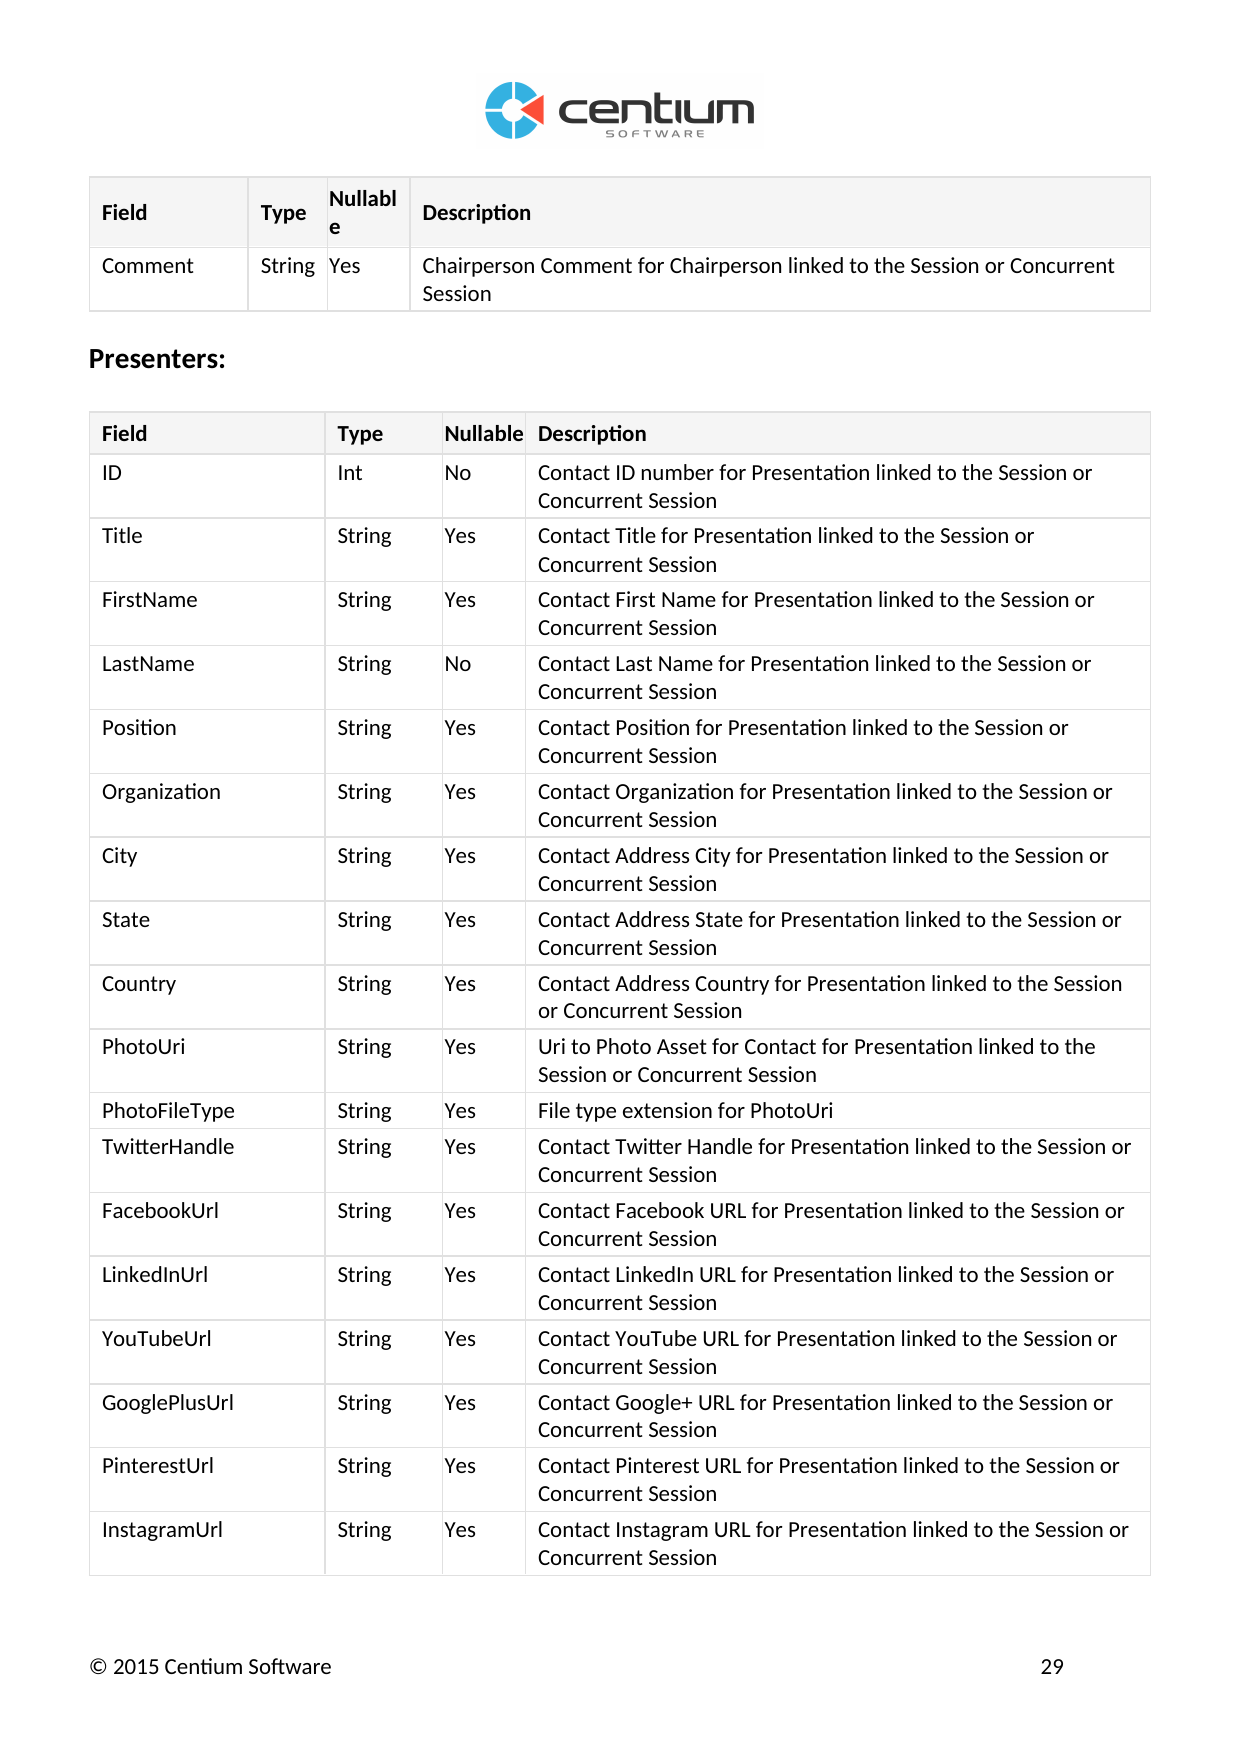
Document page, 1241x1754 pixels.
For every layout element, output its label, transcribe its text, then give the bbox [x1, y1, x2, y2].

table_header Field [90, 413, 324, 453]
table_cell InstagramUrl [90, 1512, 324, 1574]
table_header Nullable [443, 413, 525, 453]
table_cell String [326, 1512, 442, 1574]
table_header Field [90, 178, 247, 246]
table_cell String [326, 1093, 442, 1127]
table_header Description [411, 178, 1150, 246]
table_cell Comment [90, 248, 247, 310]
table_cell Contact Twitter Handle for Presentation linked to the Session or Concurrent Session [526, 1129, 1150, 1191]
table_cell String [326, 646, 442, 708]
table_cell Title [90, 519, 324, 581]
table_cell String [326, 710, 442, 772]
text Presenters: [89, 340, 1152, 375]
table_cell Yes [443, 1257, 525, 1319]
table_cell Yes [443, 838, 525, 900]
table_cell State [90, 902, 324, 964]
table_cell Contact Facebook URL for Presentation linked to the Session or Concurrent Session [526, 1193, 1150, 1255]
table_cell Country [90, 966, 324, 1028]
table_cell String [326, 966, 442, 1028]
table_cell Yes [443, 1448, 525, 1511]
table_cell Contact LinkedIn URL for Presentation linked to the Session or Concurrent Session [526, 1257, 1150, 1319]
table_header Type [249, 178, 327, 246]
table_cell Contact Address State for Presentation linked to the Session or Concurrent Session [526, 902, 1150, 964]
table_header Description [526, 413, 1150, 453]
table_cell Yes [443, 1385, 525, 1447]
table_cell String [326, 1129, 442, 1191]
table_cell Contact Google+ URL for Presentation linked to the Session or Concurrent Session [526, 1385, 1150, 1447]
table_cell LastName [90, 646, 324, 708]
table_cell Yes [443, 966, 525, 1028]
table_cell Yes [443, 774, 525, 836]
table_cell No [443, 646, 525, 708]
table_cell Contact First Name for Presentation linked to the Session or Concurrent Session [526, 582, 1150, 645]
table_cell Position [90, 710, 324, 772]
table_cell Yes [443, 1193, 525, 1255]
table_cell Yes [443, 519, 525, 581]
table_cell Int [326, 455, 442, 517]
picture [476, 73, 764, 149]
table_cell Yes [443, 710, 525, 772]
table_cell String [249, 248, 327, 310]
table_cell Contact YouTube URL for Presentation linked to the Session or Concurrent Session [526, 1321, 1150, 1383]
table_cell String [326, 902, 442, 964]
table_cell Yes [328, 248, 409, 310]
table_cell Contact Address Country for Presentation linked to the Session or Concurrent Session [526, 966, 1150, 1028]
table_cell Contact ID number for Presentation linked to the Session or Concurrent Session [526, 455, 1150, 517]
table_cell City [90, 838, 324, 900]
table_cell String [326, 838, 442, 900]
table_cell Yes [443, 902, 525, 964]
table_cell String [326, 774, 442, 836]
table_cell Contact Pinterest URL for Presentation linked to the Session or Concurrent Session [526, 1448, 1150, 1511]
table_cell FirstName [90, 582, 324, 645]
table_cell Yes [443, 1512, 525, 1574]
table_cell String [326, 1448, 442, 1511]
table_cell LinkedInUrl [90, 1257, 324, 1319]
table_cell String [326, 1385, 442, 1447]
table_cell Yes [443, 1321, 525, 1383]
table_header Type [326, 413, 442, 453]
table_cell String [326, 1321, 442, 1383]
table_cell FacebookUrl [90, 1193, 324, 1255]
table_cell Yes [443, 1093, 525, 1127]
table_cell PinterestUrl [90, 1448, 324, 1511]
table_cell Contact Position for Presentation linked to the Session or Concurrent Session [526, 710, 1150, 772]
table_cell Contact Instagram URL for Presentation linked to the Session or Concurrent Session [526, 1512, 1150, 1574]
table_cell TwitterHandle [90, 1129, 324, 1191]
table_cell PhotoUri [90, 1030, 324, 1092]
table_cell Organization [90, 774, 324, 836]
table_cell Yes [443, 1030, 525, 1092]
table_cell String [326, 582, 442, 645]
table_cell File type extension for PhotoUri [526, 1093, 1150, 1127]
table_cell Contact Title for Presentation linked to the Session or Concurrent Session [526, 519, 1150, 581]
table_cell Contact Address City for Presentation linked to the Session or Concurrent Session [526, 838, 1150, 900]
table_cell Yes [443, 1129, 525, 1191]
table_cell PhotoFileType [90, 1093, 324, 1127]
table_cell String [326, 1193, 442, 1255]
table_cell String [326, 519, 442, 581]
table_header Nullable [328, 178, 409, 246]
table_cell ID [90, 455, 324, 517]
table_cell No [443, 455, 525, 517]
table_cell GooglePlusUrl [90, 1385, 324, 1447]
table_cell YouTubeUrl [90, 1321, 324, 1383]
table_cell Chairperson Comment for Chairperson linked to the Session or Concurrent Session [411, 248, 1150, 310]
table_cell Contact Last Name for Presentation linked to the Session or Concurrent Session [526, 646, 1150, 708]
table_cell String [326, 1257, 442, 1319]
table_cell Contact Organization for Presentation linked to the Session or Concurrent Session [526, 774, 1150, 836]
table_cell Yes [443, 582, 525, 645]
table_cell String [326, 1030, 442, 1092]
table_cell Uri to Photo Asset for Contact for Presentation linked to the Session or Concurrent Session [526, 1030, 1150, 1092]
